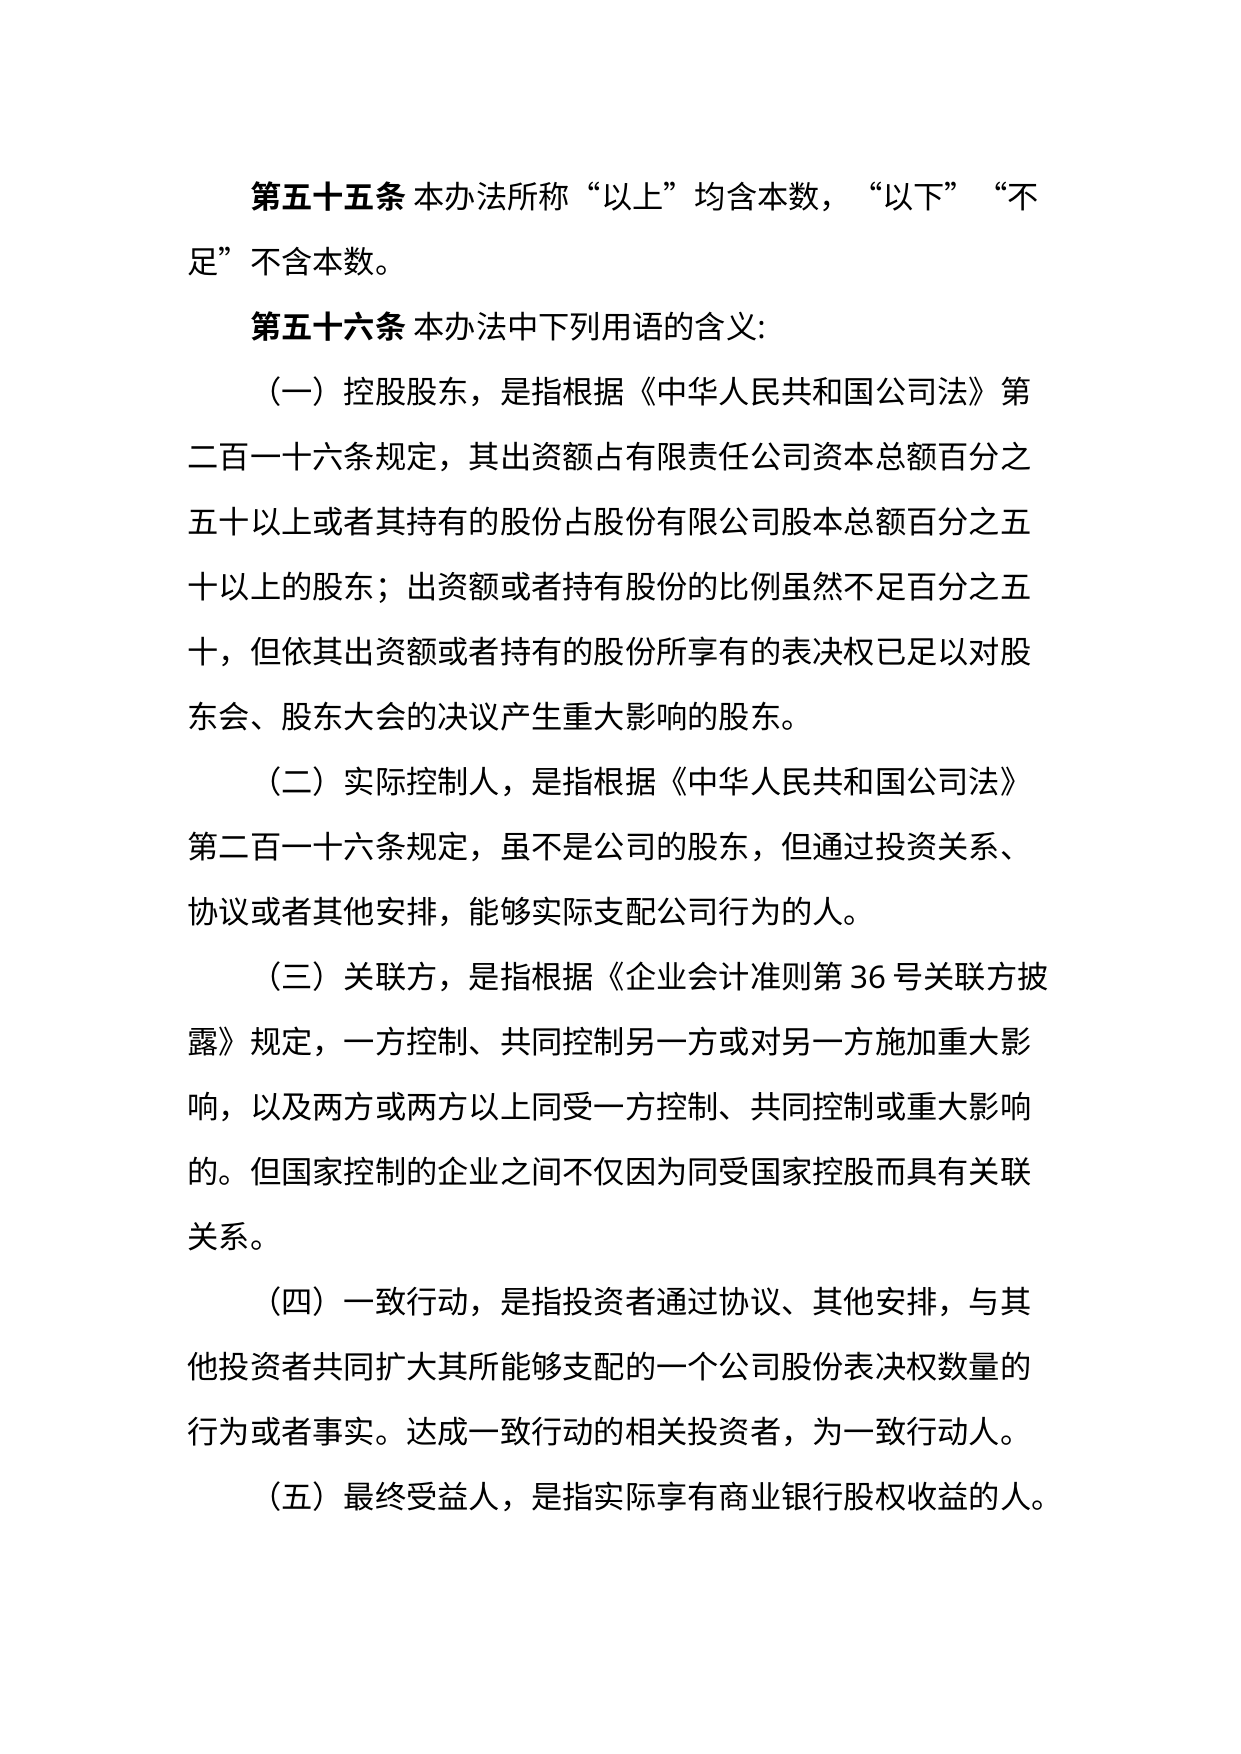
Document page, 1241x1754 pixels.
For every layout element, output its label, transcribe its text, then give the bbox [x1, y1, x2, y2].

text （三）关联方，是指根据《企业会计准则第36号关联方披露》规定，一方控制、共同控制另一方或对另一方施加重大影响，以及两方或两方以上同受一方控制、共同控制或重大影响的。但国家控制的企业之间不仅因为同受国家控股而具有关联关系。 [187, 942, 1053, 1267]
text （五）最终受益人，是指实际享有商业银行股权收益的人。 [187, 1462, 1053, 1527]
text （四）一致行动，是指投资者通过协议、其他安排，与其他投资者共同扩大其所能够支配的一个公司股份表决权数量的行为或者事实。达成一致行动的相关投资者，为一致行动人。 [187, 1267, 1053, 1462]
text 第五十六条 本办法中下列用语的含义: [187, 292, 1053, 357]
text （一）控股股东，是指根据《中华人民共和国公司法》第二百一十六条规定，其出资额占有限责任公司资本总额百分之五十以上或者其持有的股份占股份有限公司股本总额百分之五十以上的股东；出资额或者持有股份的比例虽然不足百分之五十，但依其出资额或者持有的股份所享有的表决权已足以对股东会、股东大会的决议产生重大影响的股东。 [187, 357, 1053, 747]
text 第五十五条 本办法所称“以上”均含本数，“以下”“不足”不含本数。 [187, 162, 1053, 292]
text （二）实际控制人，是指根据《中华人民共和国公司法》第二百一十六条规定，虽不是公司的股东，但通过投资关系、协议或者其他安排，能够实际支配公司行为的人。 [187, 747, 1053, 942]
